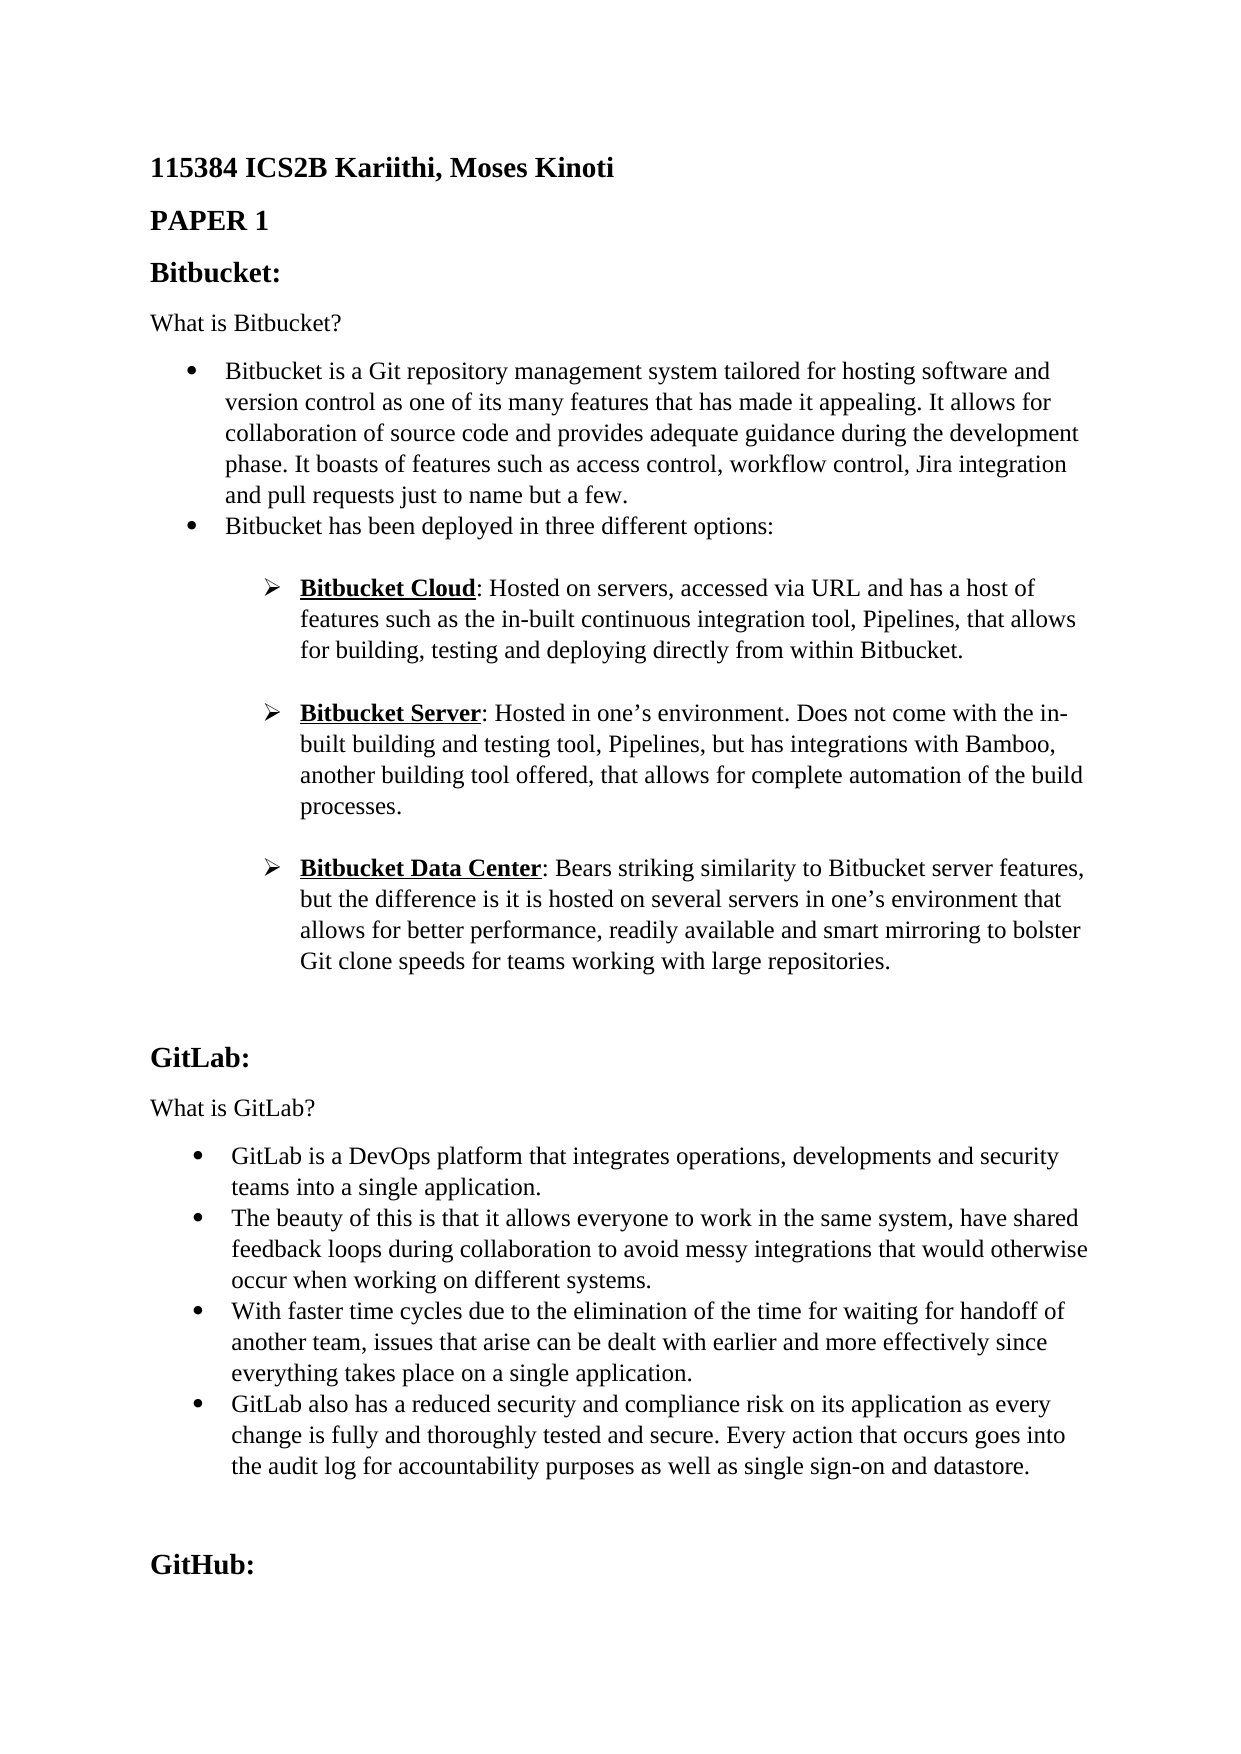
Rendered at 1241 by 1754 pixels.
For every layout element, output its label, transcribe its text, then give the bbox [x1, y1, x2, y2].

text PAPER 1 [150, 203, 1090, 236]
text Bitbucket: [150, 256, 1090, 289]
list Bitbucket has been deployed in three different options: [187, 511, 1090, 540]
list GitLab is a DevOps platform that integrates operations, developments and security teams into a single application. [194, 1141, 1090, 1201]
list Bitbucket is a Git repository management system tailored for hosting software and version control as one of its many features that has made it appealing. It allows for collaboration of source code and provides adequate guidance during the development phase. It boasts of features such as access control, workflow control, Jira integration and pull requests just to name but a few. [187, 356, 1090, 509]
text What is GitLab? [150, 1093, 1090, 1122]
list GitLab also has a reduced security and compliance risk on its application as every change is fully and thoroughly tested and secure. Every action that occurs goes into the audit log for accountability purposes as well as single sign-on and datastore. [194, 1389, 1090, 1480]
list Bitbucket Server: Hosted in one’s environment. Does not come with the in-built building and testing tool, Pipelines, but has integrations with Bamboo, another building tool offered, that allows for complete automation of the build processes. [262, 698, 1090, 819]
list Bitbucket Cloud: Hosted on servers, accessed via URL and has a host of features such as the in-built continuous integration tool, Pipelines, that allows for building, testing and deploying directly from within Bitbucket. [262, 573, 1090, 664]
text What is Bitbucket? [150, 308, 1090, 337]
list Bitbucket Data Center: Bears striking similarity to Bitbucket server features, but the difference is it is hosted on several servers in one’s environment that allows for better performance, readily available and smart mirroring to bolster Git clone speeds for teams working with large repositories. [262, 853, 1090, 975]
list The beauty of this is that it allows everyone to work in the same system, have shared feedback loops during collaboration to avoid messy integrations that would otherwise occur when working on different systems. [194, 1203, 1090, 1294]
list With faster time cycles due to the elimination of the time for waiting for handoff of another team, issues that arise can be dealt with earlier and more effectively since everything takes place on a single application. [194, 1296, 1090, 1387]
text GitLab: [150, 1041, 1090, 1074]
text 115384 ICS2B Kariithi, Moses Kinoti [150, 150, 1090, 183]
text GitHub: [150, 1547, 1090, 1580]
